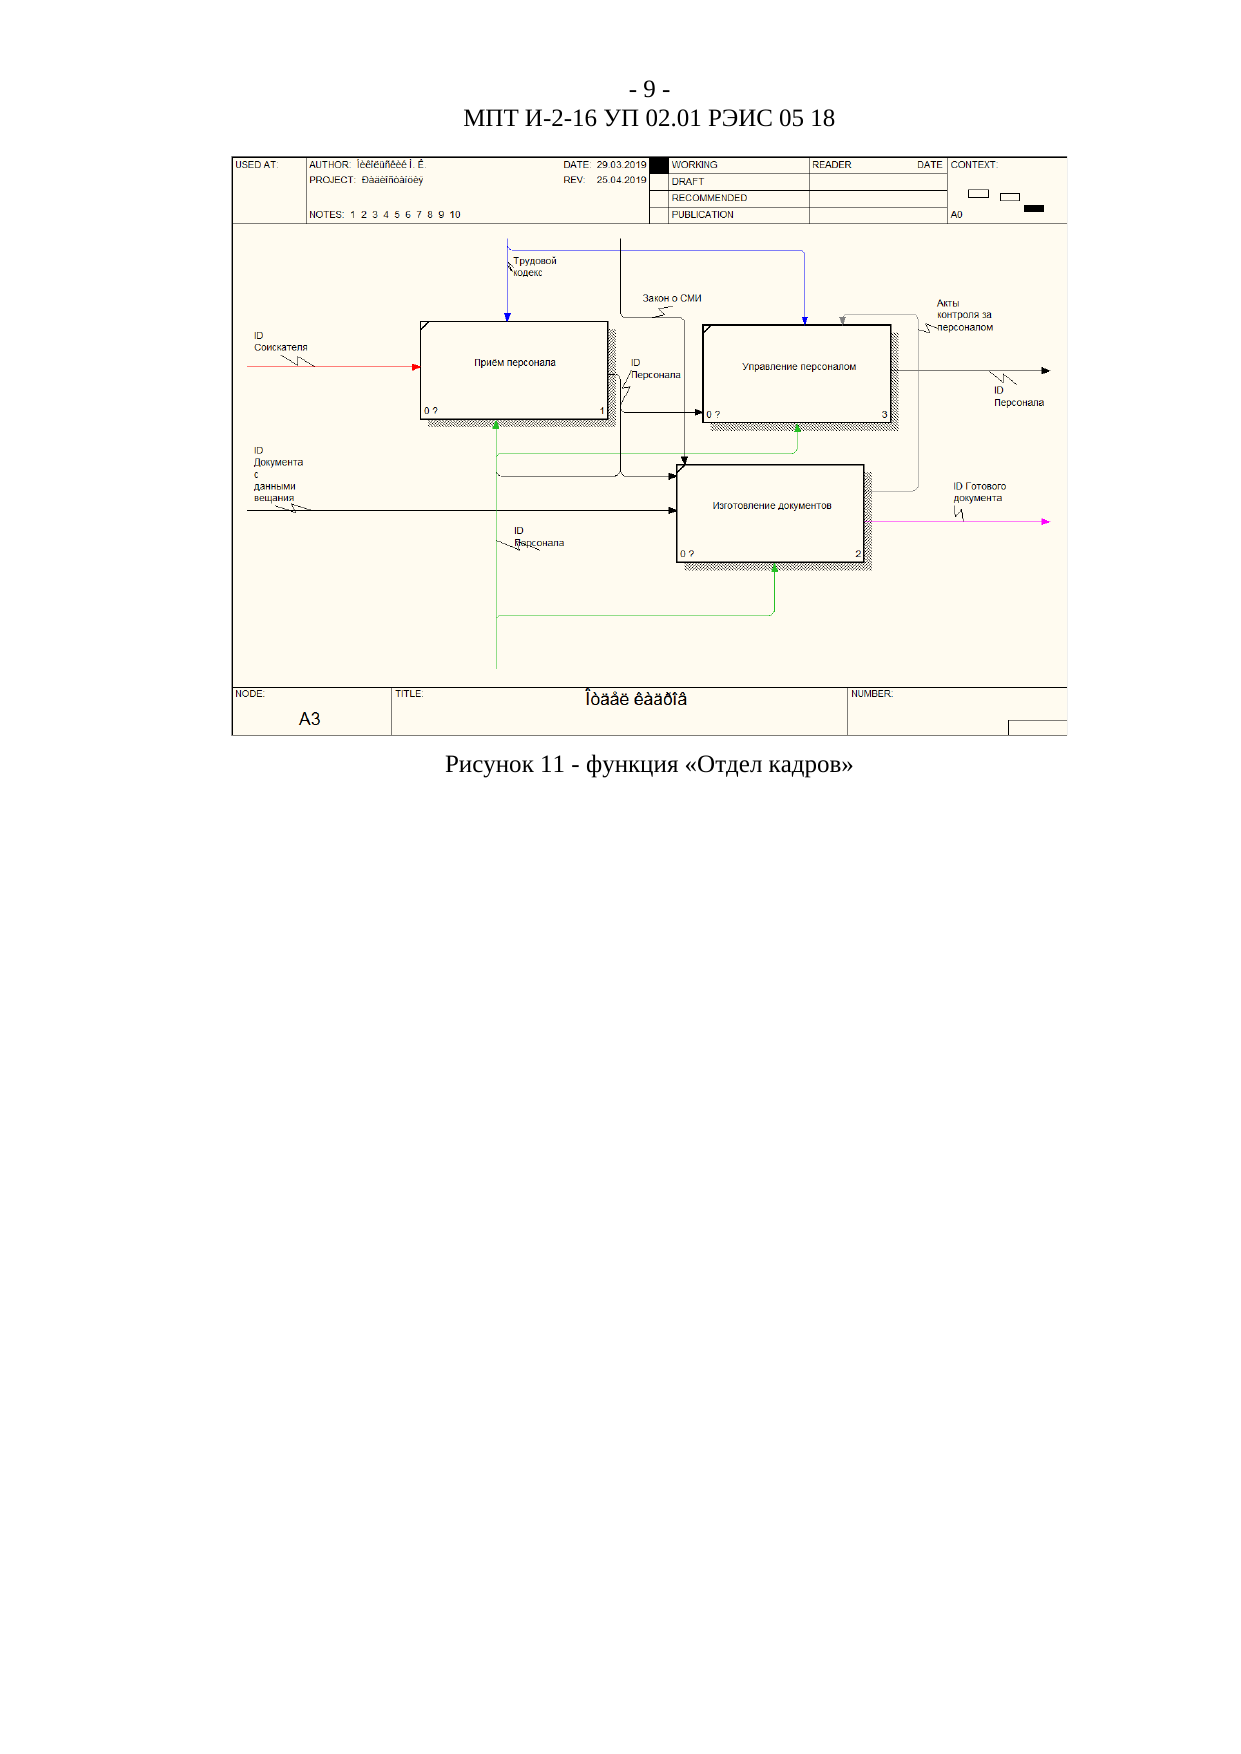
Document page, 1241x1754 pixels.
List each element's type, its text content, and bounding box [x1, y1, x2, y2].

text Рисунок 11 - функция «Отдел кадров» [106, 749, 1192, 778]
picture [231, 156, 1068, 736]
